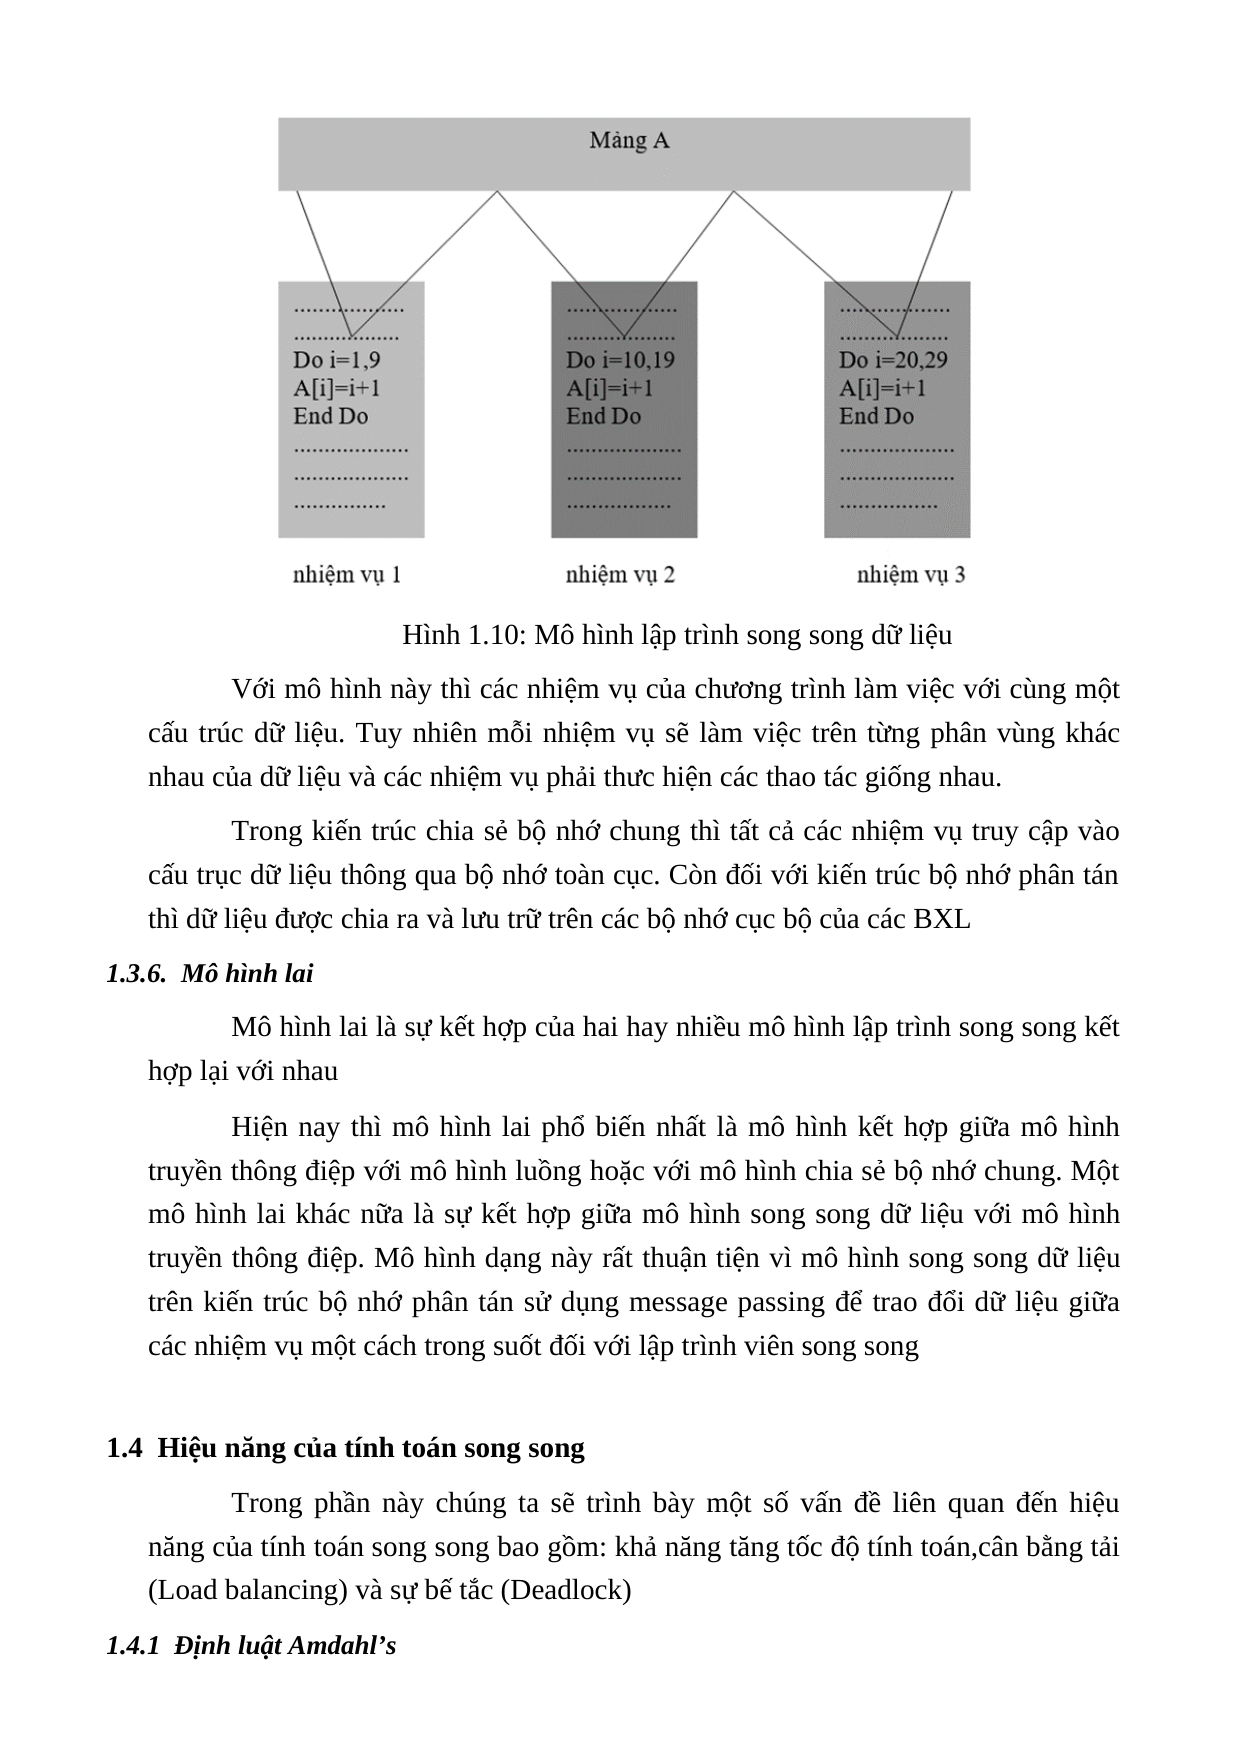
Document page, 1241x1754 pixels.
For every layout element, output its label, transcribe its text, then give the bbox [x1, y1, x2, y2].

subtitle 1.4.1 Định luật Amdahl’s [106, 1629, 1138, 1660]
subtitle 1.4 Hiệu năng của tính toán song song [106, 1430, 1138, 1464]
text Với mô hình này thì các nhiệm vụ của chương trình làm việc với cùng một cấu trúc dữ liệu. Tuy nhiên mỗi nhiệm vụ sẽ làm việc trên từng phân vùng khác nhau của dữ liệu và các nhiệm vụ phải thưc hiện các thao tác giống nhau. [148, 671, 1121, 792]
text Trong kiến trúc chia sẻ bộ nhớ chung thì tất cả các nhiệm vụ truy cập vào cấu trục dữ liệu thông qua bộ nhớ toàn cục. Còn đối với kiến trúc bộ nhớ phân tán thì dữ liệu được chia ra và lưu trữ trên các bộ nhớ cục bộ của các BXL [148, 813, 1121, 934]
picture [272, 108, 978, 592]
text Hình 1.10: Mô hình lập trình song song dữ liệu [402, 617, 1138, 650]
text Trong phần này chúng ta sẽ trình bày một số vấn đề liên quan đến hiệu năng của tính toán song song bao gồm: khả năng tăng tốc độ tính toán,cân bằng tải (Load balancing) và sự bế tắc (Deadlock) [148, 1485, 1121, 1606]
subtitle 1.3.6. Mô hình lai [106, 957, 1138, 988]
text Hiện nay thì mô hình lai phổ biến nhất là mô hình kết hợp giữa mô hình truyền thông điệp với mô hình luồng hoặc với mô hình chia sẻ bộ nhớ chung. Một mô hình lai khác nữa là sự kết hợp giữa mô hình song song dữ liệu với mô hình truyền thông điệp. Mô hình dạng này rất thuận tiện vì mô hình song song dữ liệu trên kiến trúc bộ nhớ phân tán sử dụng message passing để trao đổi dữ liệu giữa các nhiệm vụ một cách trong suốt đối với lập trình viên song song [148, 1109, 1121, 1362]
text Mô hình lai là sự kết hợp của hai hay nhiều mô hình lập trình song song kết hợp lại với nhau [148, 1009, 1121, 1086]
